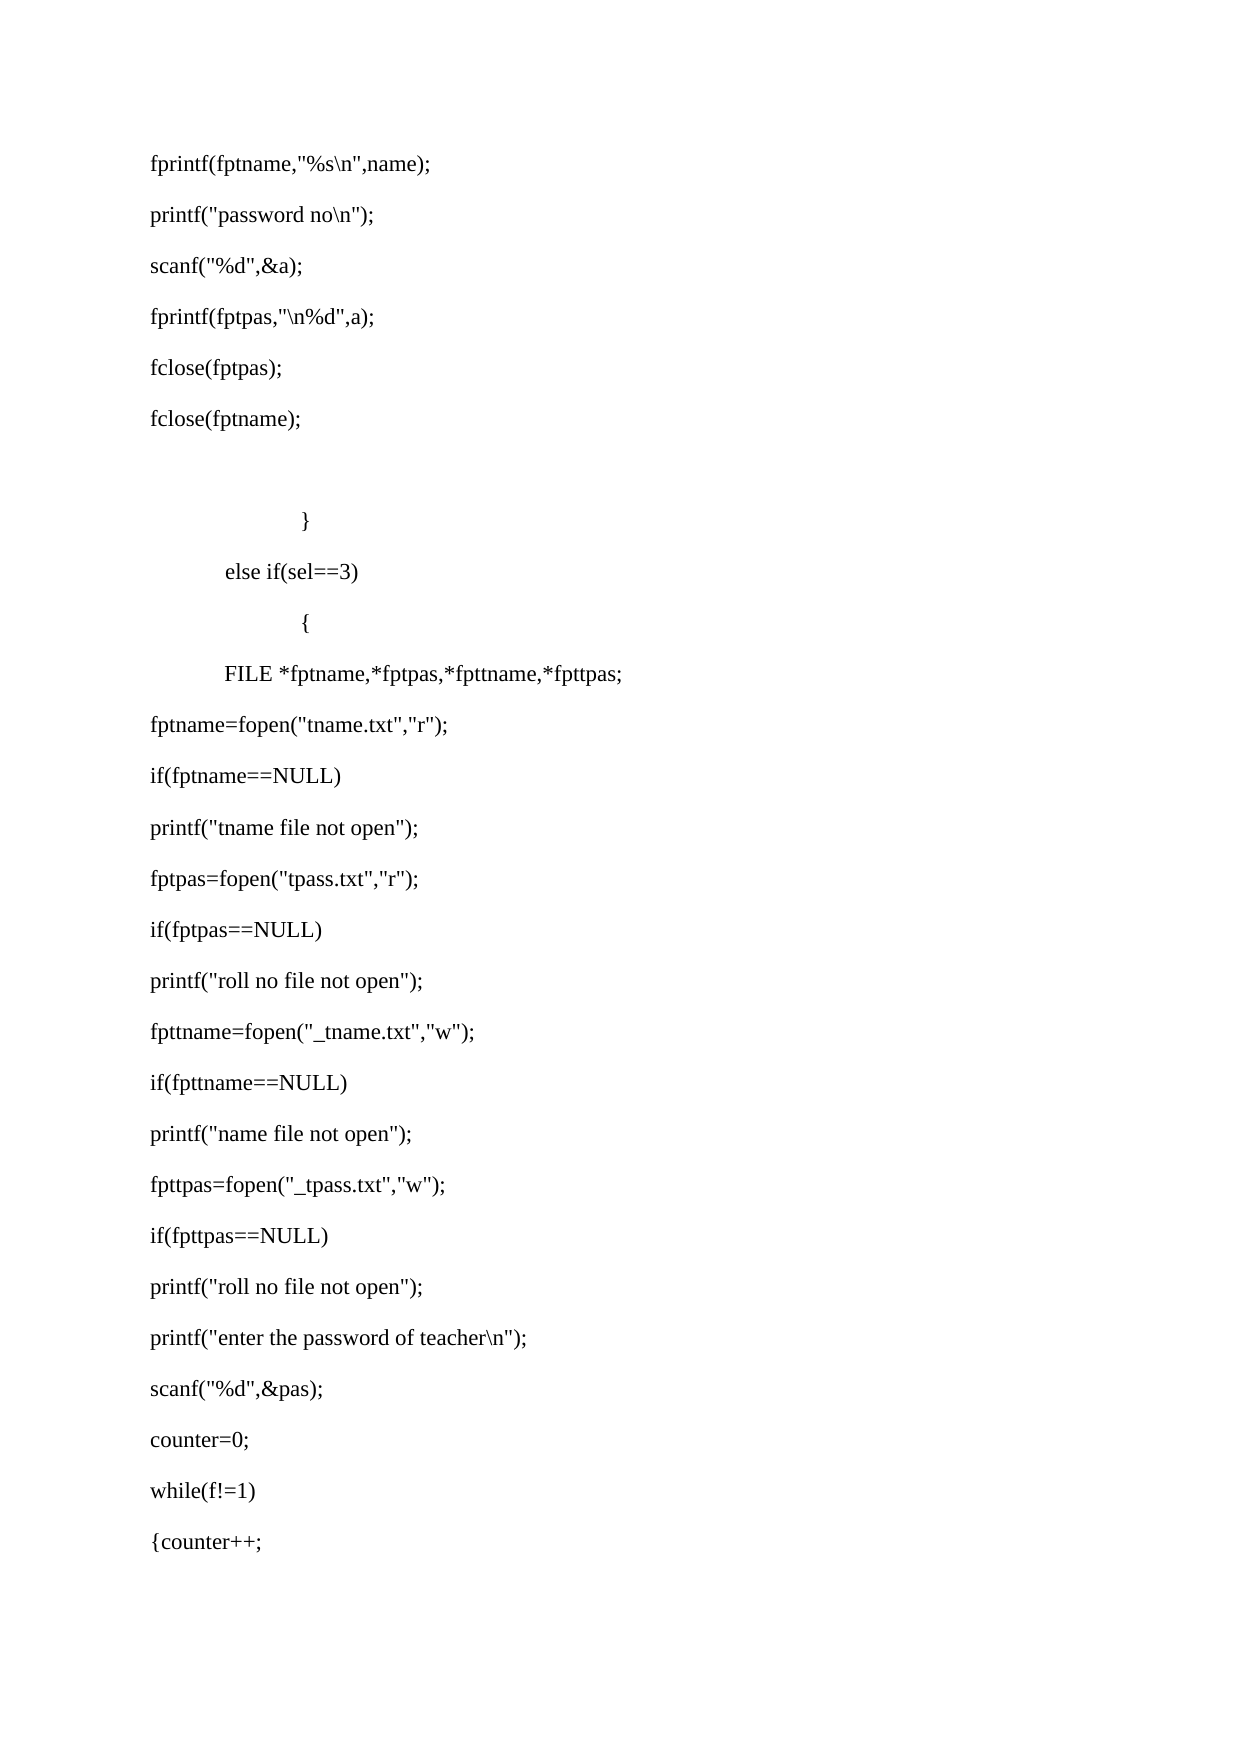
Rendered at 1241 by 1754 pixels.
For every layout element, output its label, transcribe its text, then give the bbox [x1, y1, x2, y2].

text fpttname=fopen("_tname.txt","w"); [150, 1018, 1090, 1044]
text fptpas=fopen("tpass.txt","r"); [150, 864, 1090, 891]
text printf("name file not open"); [150, 1120, 1090, 1146]
text fclose(fptname); [150, 405, 1090, 432]
text counter=0; [150, 1426, 1090, 1452]
text else if(sel==3) [150, 558, 1090, 585]
text if(fpttname==NULL) [150, 1069, 1090, 1095]
text printf("roll no file not open"); [150, 1273, 1090, 1299]
text {counter++; [150, 1528, 1090, 1554]
text fclose(fptpas); [150, 354, 1090, 381]
text while(f!=1) [150, 1477, 1090, 1503]
text printf("enter the password of teacher\n"); [150, 1324, 1090, 1350]
text if(fpttpas==NULL) [150, 1222, 1090, 1248]
text fptname=fopen("tname.txt","r"); [150, 711, 1090, 738]
text fprintf(fptname,"%s\n",name); [150, 150, 1090, 176]
text scanf("%d",&a); [150, 252, 1090, 278]
text printf("password no\n"); [150, 201, 1090, 227]
text } [150, 507, 1090, 534]
text if(fptname==NULL) [150, 762, 1090, 789]
text if(fptpas==NULL) [150, 916, 1090, 942]
text { [150, 609, 1090, 636]
text scanf("%d",&pas); [150, 1375, 1090, 1401]
text printf("roll no file not open"); [150, 967, 1090, 993]
text fpttpas=fopen("_tpass.txt","w"); [150, 1171, 1090, 1197]
text printf("tname file not open"); [150, 813, 1090, 840]
text FILE *fptname,*fptpas,*fpttname,*fpttpas; [150, 660, 1090, 687]
text fprintf(fptpas,"\n%d",a); [150, 303, 1090, 329]
